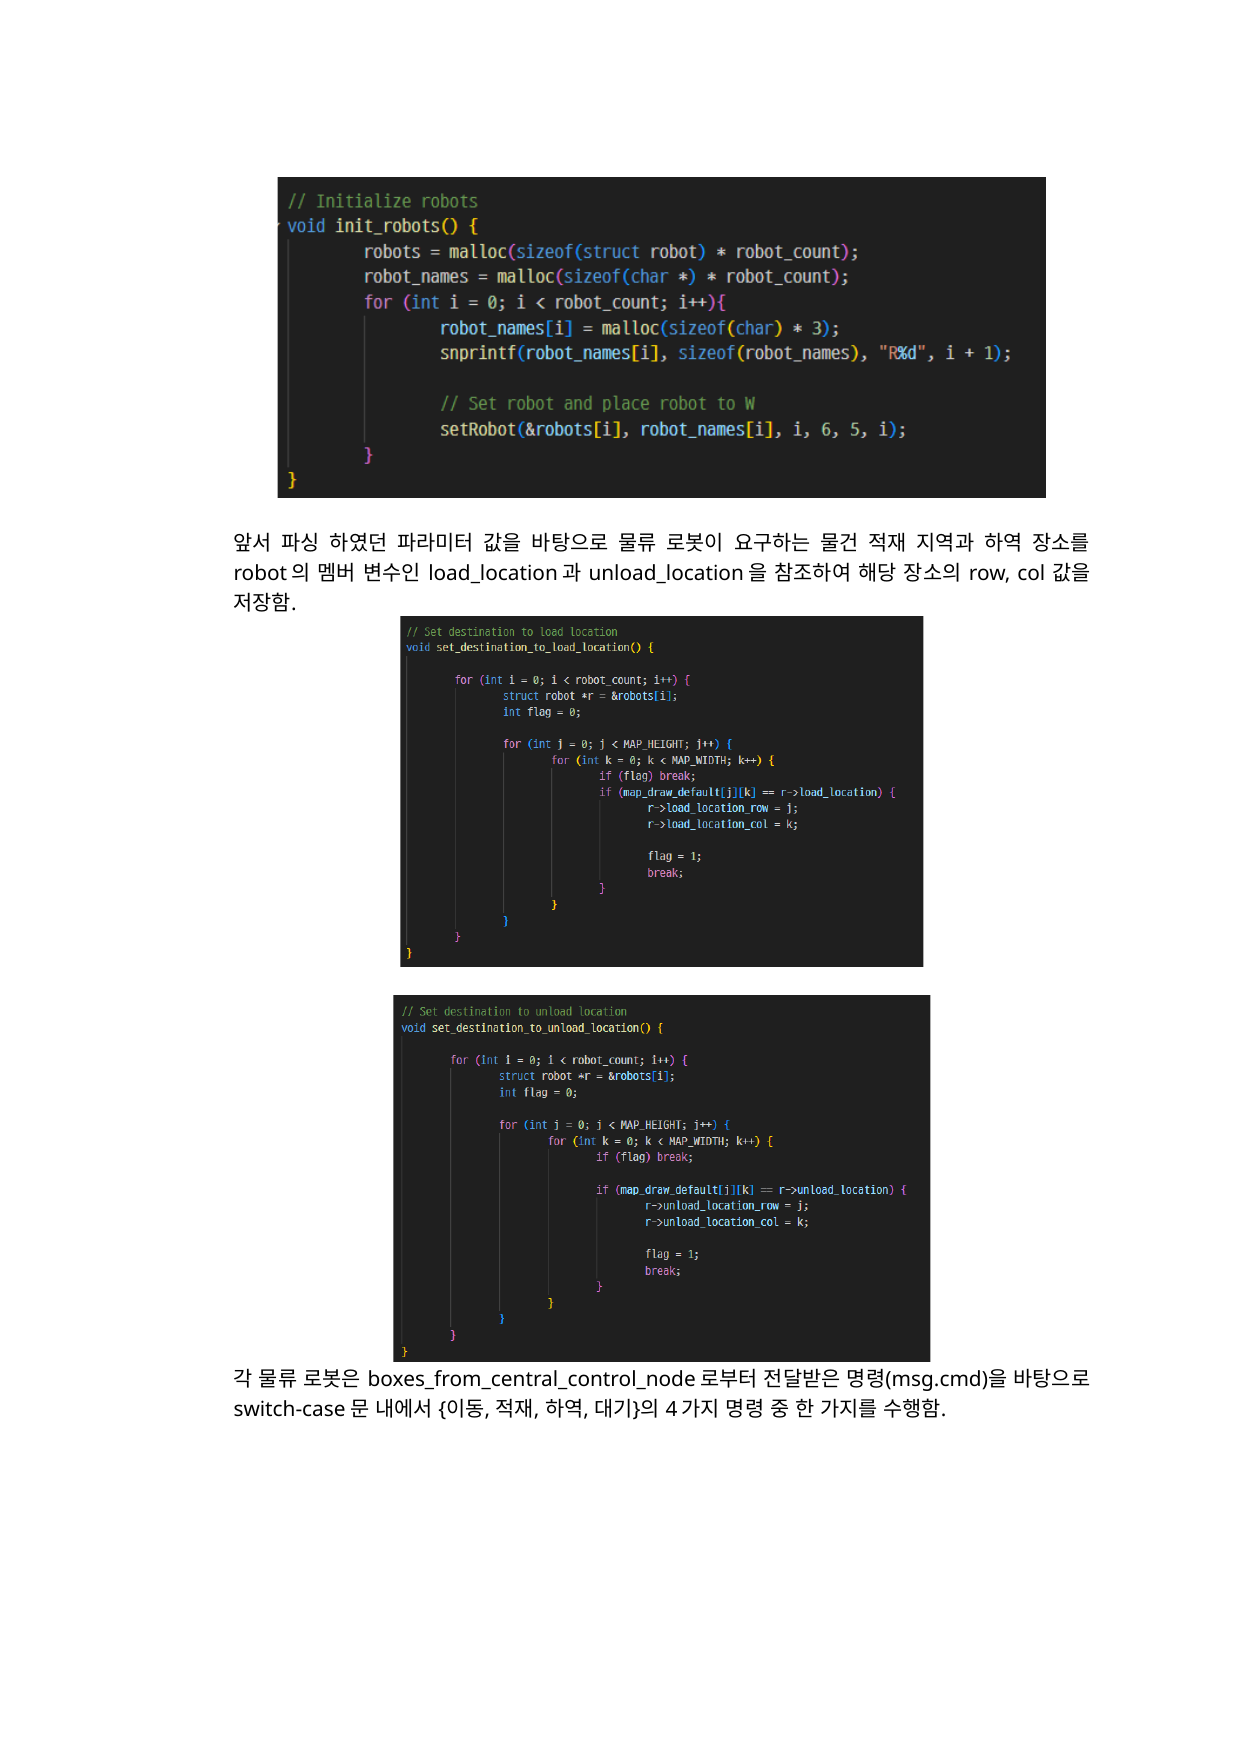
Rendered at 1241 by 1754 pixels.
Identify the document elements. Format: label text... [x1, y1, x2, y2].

picture [393, 995, 931, 1362]
picture [400, 616, 924, 967]
list 앞서 파싱 하였던 파라미터 값을 바탕으로 물류 로봇이 요구하는 물건 적재 지역과 하역 장소를 robot의 멤버 변수인 load_location과 unload_location을 참조하여 해당 장소의 row, col 값을 저장함. [233, 526, 1090, 617]
picture [277, 177, 1046, 498]
list 각 물류 로봇은 boxes_from_central_control_node로부터 전달받은 명령(msg.cmd)을 바탕으로 switch-case문 내에서 {이동, 적재, 하역, 대기}의 4가지 명령 중 한 가지를 수행함. [233, 1362, 1090, 1422]
